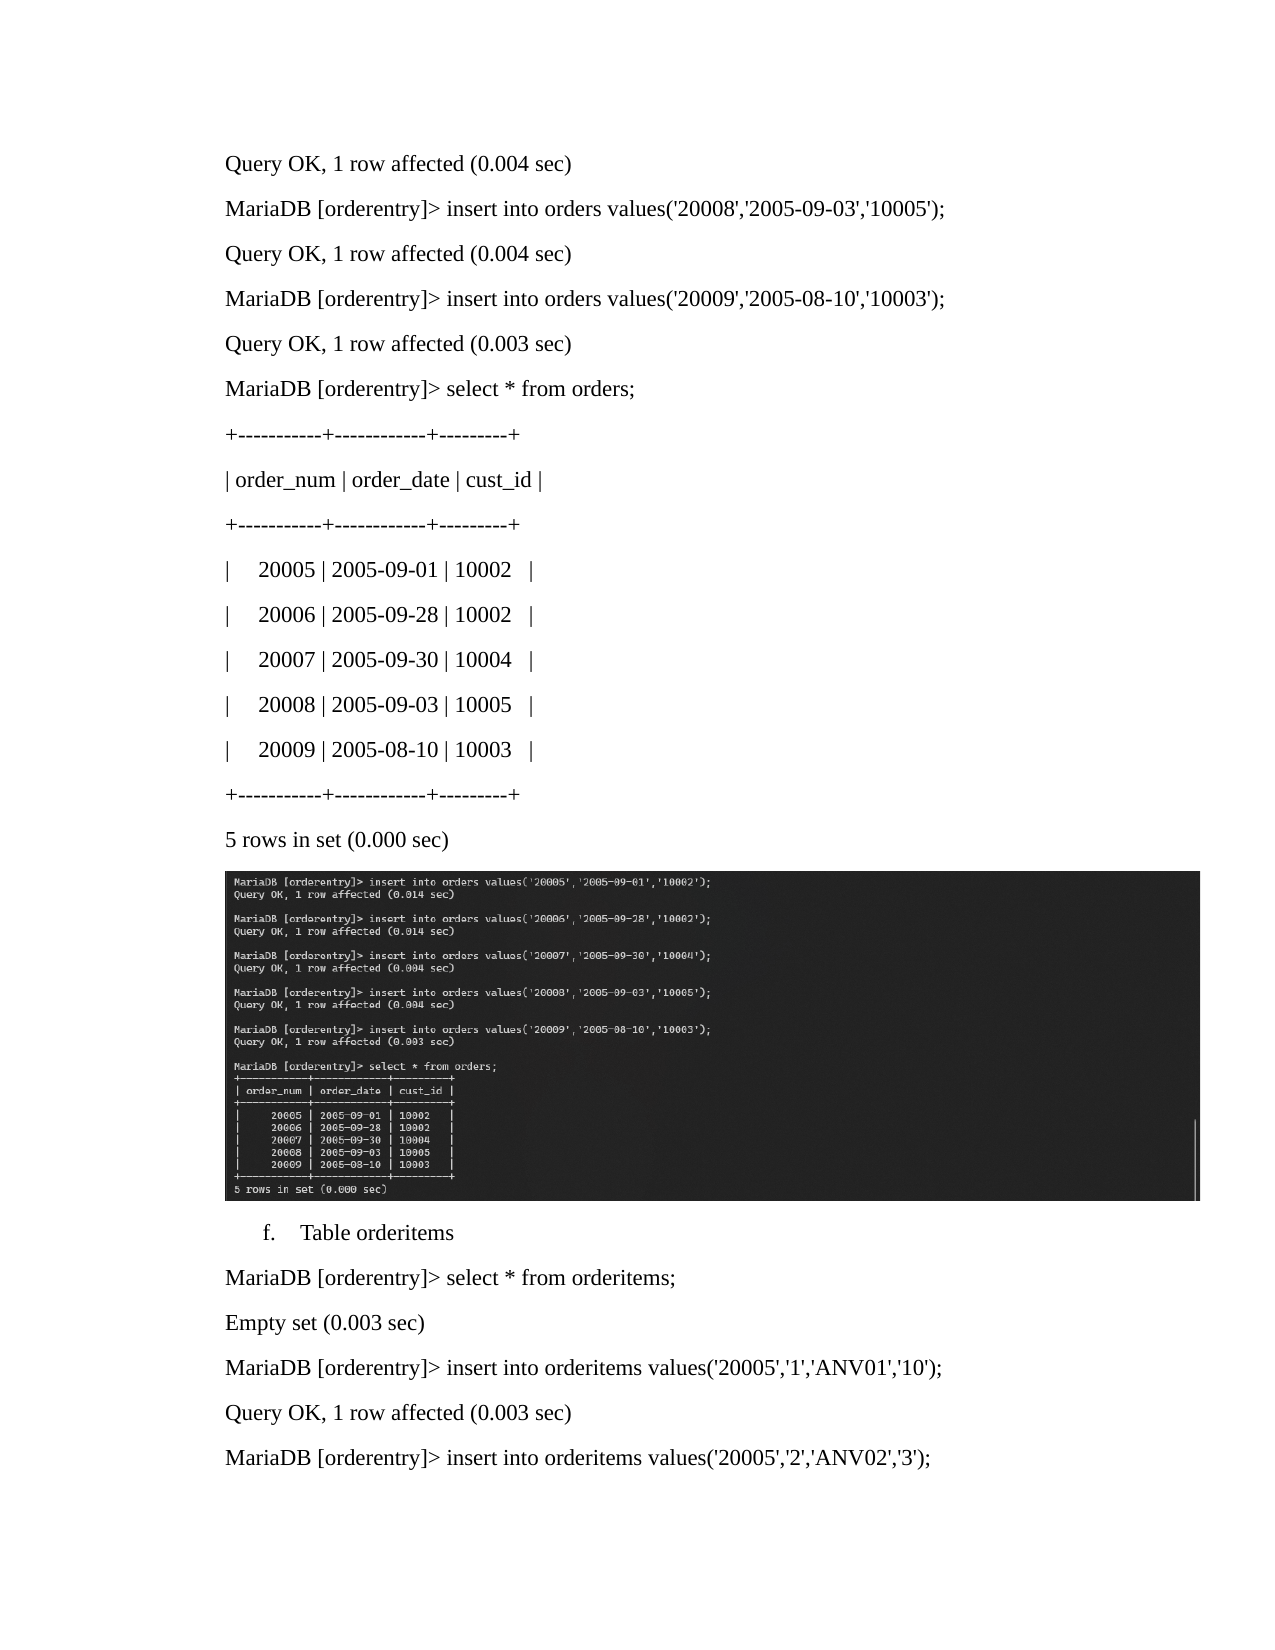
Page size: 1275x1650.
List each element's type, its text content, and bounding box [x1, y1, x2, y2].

text MariaDB [orderentry]> insert into orders values('20009','2005-08-10','10003'); [225, 285, 1125, 312]
text Query OK, 1 row affected (0.003 sec) [225, 1399, 1125, 1426]
text MariaDB [orderentry]> insert into orders values('20008','2005-09-03','10005'); [225, 195, 1125, 221]
text +-----------+------------+---------+ [225, 511, 1125, 537]
text +-----------+------------+---------+ [225, 421, 1125, 447]
text Query OK, 1 row affected (0.004 sec) [225, 150, 1125, 176]
text | order_num | order_date | cust_id | [225, 466, 1125, 492]
text | 20007 | 2005-09-30 | 10004 | [225, 646, 1125, 672]
text | 20009 | 2005-08-10 | 10003 | [225, 736, 1125, 763]
text Query OK, 1 row affected (0.004 sec) [225, 240, 1125, 267]
text Query OK, 1 row affected (0.003 sec) [225, 330, 1125, 357]
text Empty set (0.003 sec) [225, 1309, 1125, 1335]
text | 20008 | 2005-09-03 | 10005 | [225, 691, 1125, 718]
text MariaDB [orderentry]> insert into orderitems values('20005','1','ANV01','10'); [225, 1354, 1125, 1381]
text +-----------+------------+---------+ [225, 781, 1125, 808]
text MariaDB [orderentry]> insert into orderitems values('20005','2','ANV02','3'); [225, 1444, 1125, 1471]
picture [225, 871, 1200, 1201]
text MariaDB [orderentry]> select * from orderitems; [225, 1264, 1125, 1290]
text | 20006 | 2005-09-28 | 10002 | [225, 601, 1125, 627]
text | 20005 | 2005-09-01 | 10002 | [225, 556, 1125, 582]
text MariaDB [orderentry]> select * from orders; [225, 376, 1125, 402]
list Table orderitems [262, 1219, 1125, 1245]
text 5 rows in set (0.000 sec) [225, 827, 1125, 853]
